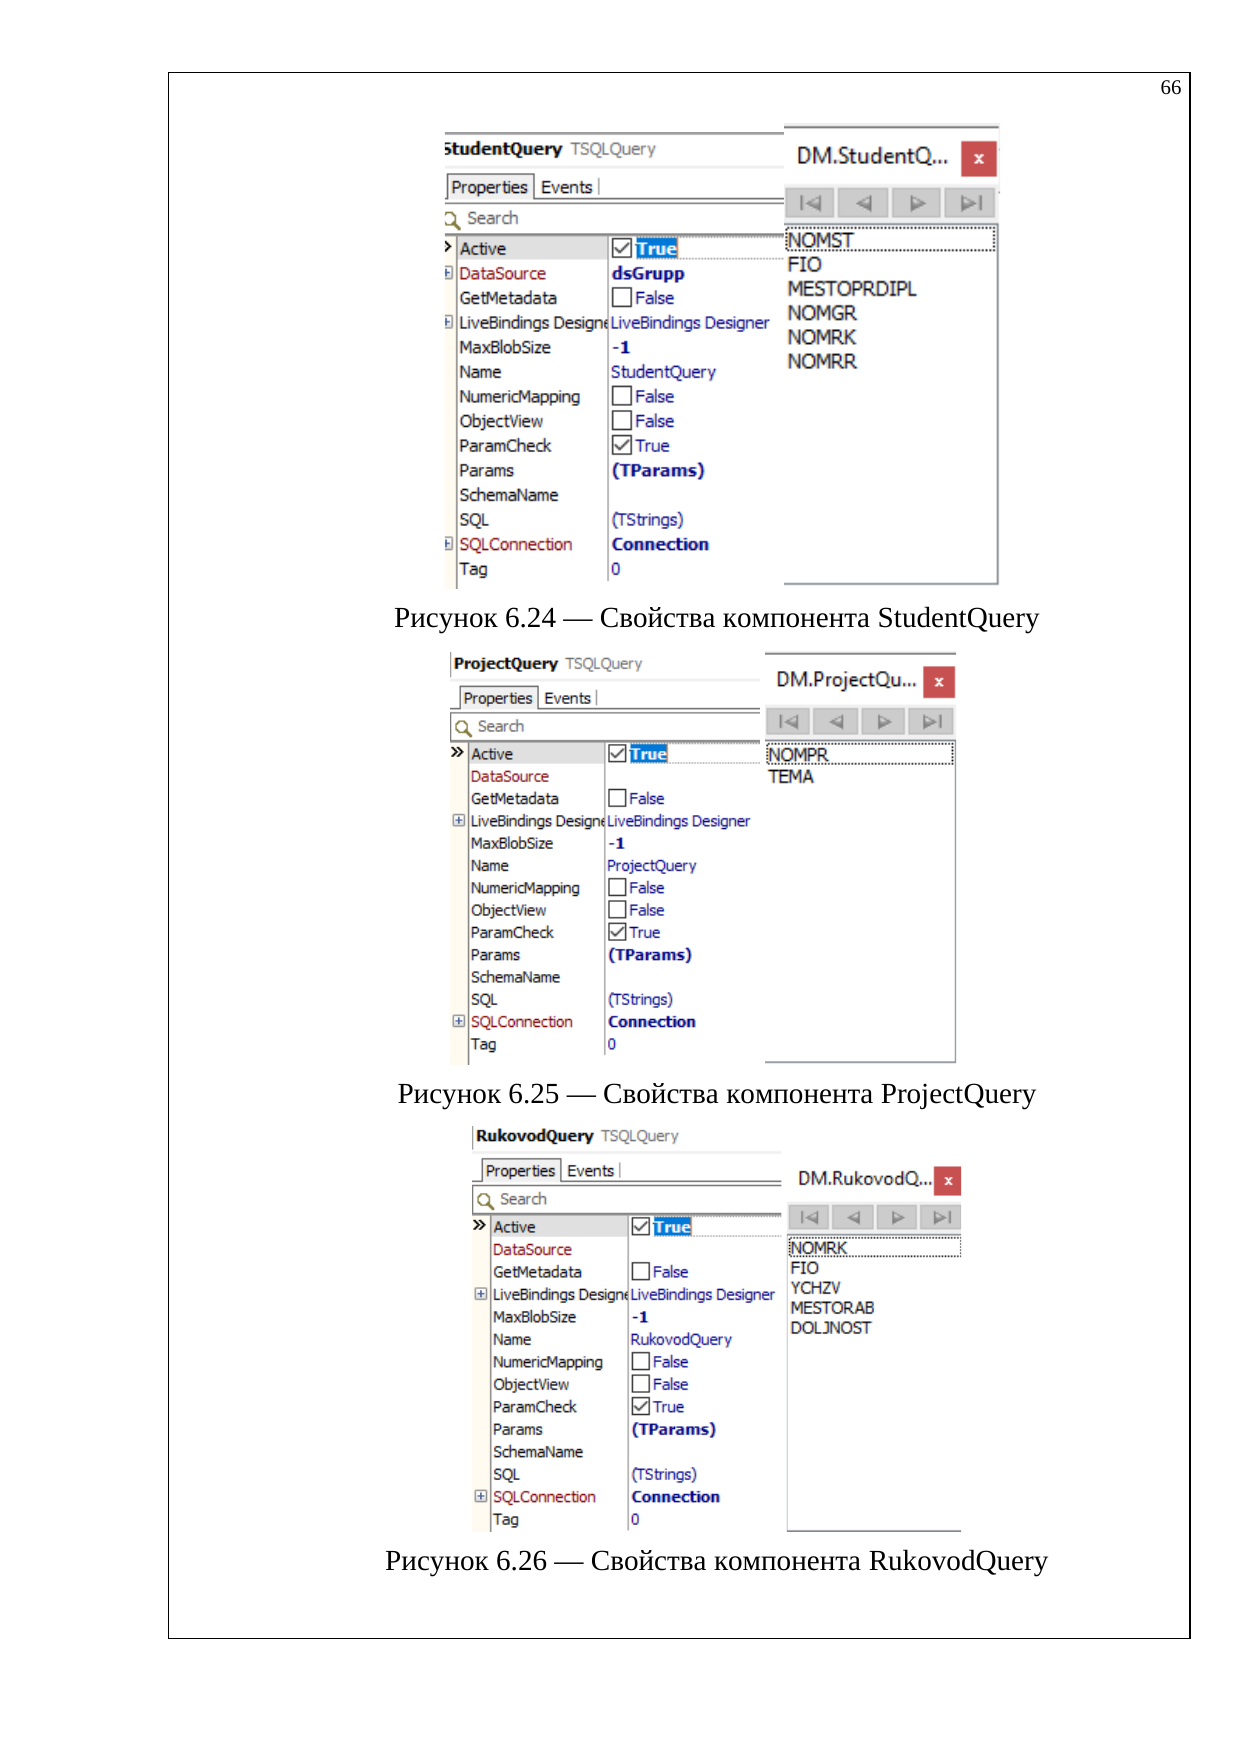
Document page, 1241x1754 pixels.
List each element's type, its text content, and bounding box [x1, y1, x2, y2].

text Рисунок 6.25 — Свойства компонента ProjectQuery [177, 1077, 1181, 1110]
text Рисунок 6.24 — Свойства компонента StudentQuery [177, 601, 1181, 634]
picture [472, 1126, 782, 1532]
picture [450, 652, 760, 1065]
text Рисунок 6.26 — Свойства компонента RukovodQuery [177, 1543, 1181, 1577]
picture [786, 1156, 962, 1532]
picture [765, 651, 957, 1065]
picture [444, 123, 1001, 589]
